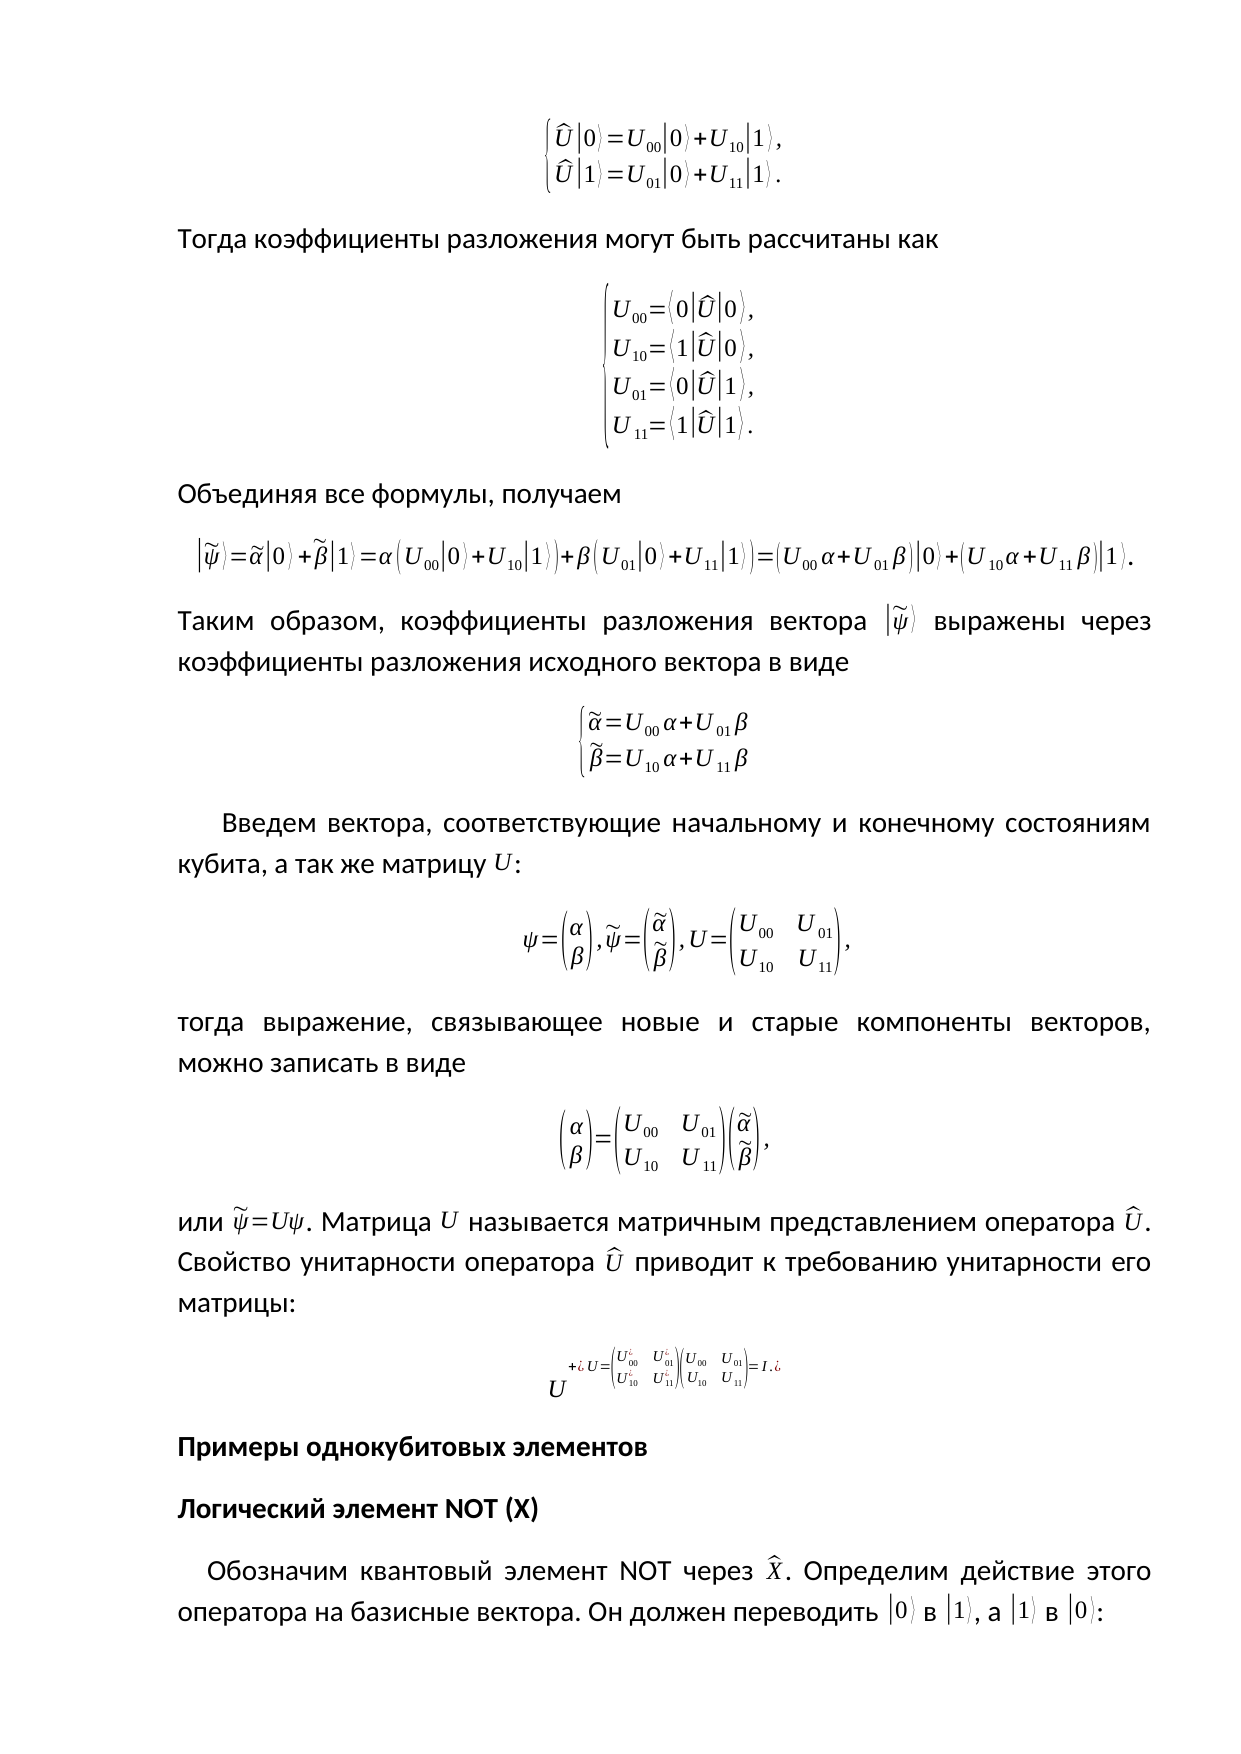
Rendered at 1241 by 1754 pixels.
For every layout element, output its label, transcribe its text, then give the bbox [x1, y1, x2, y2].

text Таким образом, коэффициенты разложения вектора выражены через коэффициенты разложения исходного вектора в виде [177, 602, 1152, 679]
text . [177, 537, 1152, 576]
text Логический элемент NOT (X) [177, 1490, 1152, 1526]
text Тогда коэффициенты разложения могут быть рассчитаны как [177, 220, 1152, 256]
text или . Матрица называется матричным представлением оператора . Свойство унитарности оператора приводит к требованию унитарности его матрицы: [177, 1203, 1152, 1320]
text Объединяя все формулы, получаем [177, 475, 1152, 511]
text тогда выражение, связывающее новые и старые компоненты векторов, можно записать в виде [177, 1003, 1152, 1080]
text Обозначим квантовый элемент NOT через . Определим действие этого оператора на базисные вектора. Он должен переводить в , а в : [177, 1552, 1152, 1628]
text Введем вектора, соответствующие начальному и конечному состояниям кубита, а так же матрицу : [177, 804, 1152, 881]
text Примеры однокубитовых элементов [177, 1428, 1152, 1464]
